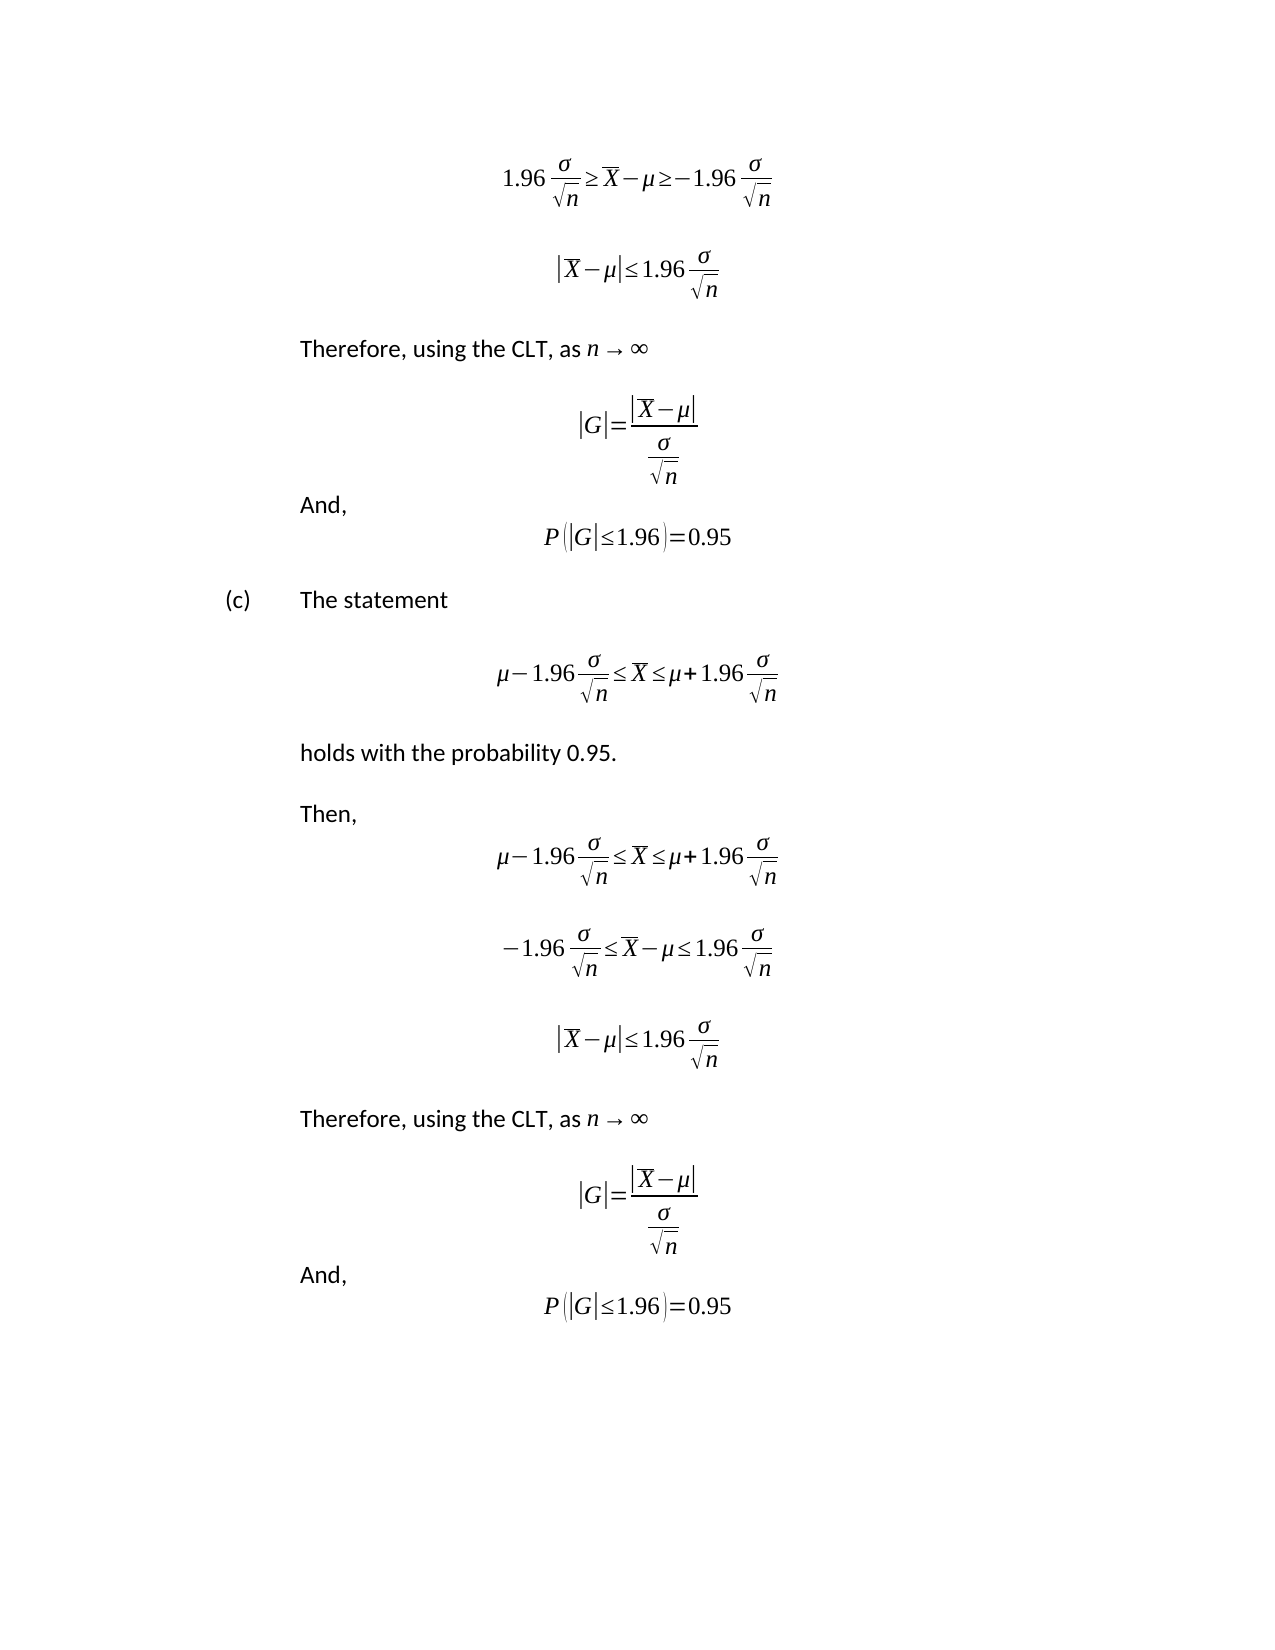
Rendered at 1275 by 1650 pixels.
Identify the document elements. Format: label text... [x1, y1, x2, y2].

text And, [150, 489, 1125, 520]
text Then, [300, 798, 1125, 828]
text holds with the probability 0.95. [150, 737, 1125, 767]
list The statement [225, 584, 1125, 615]
text Therefore, using the CLT, as [150, 333, 1125, 364]
text And, [150, 1259, 1125, 1290]
text Therefore, using the CLT, as [150, 1103, 1125, 1134]
